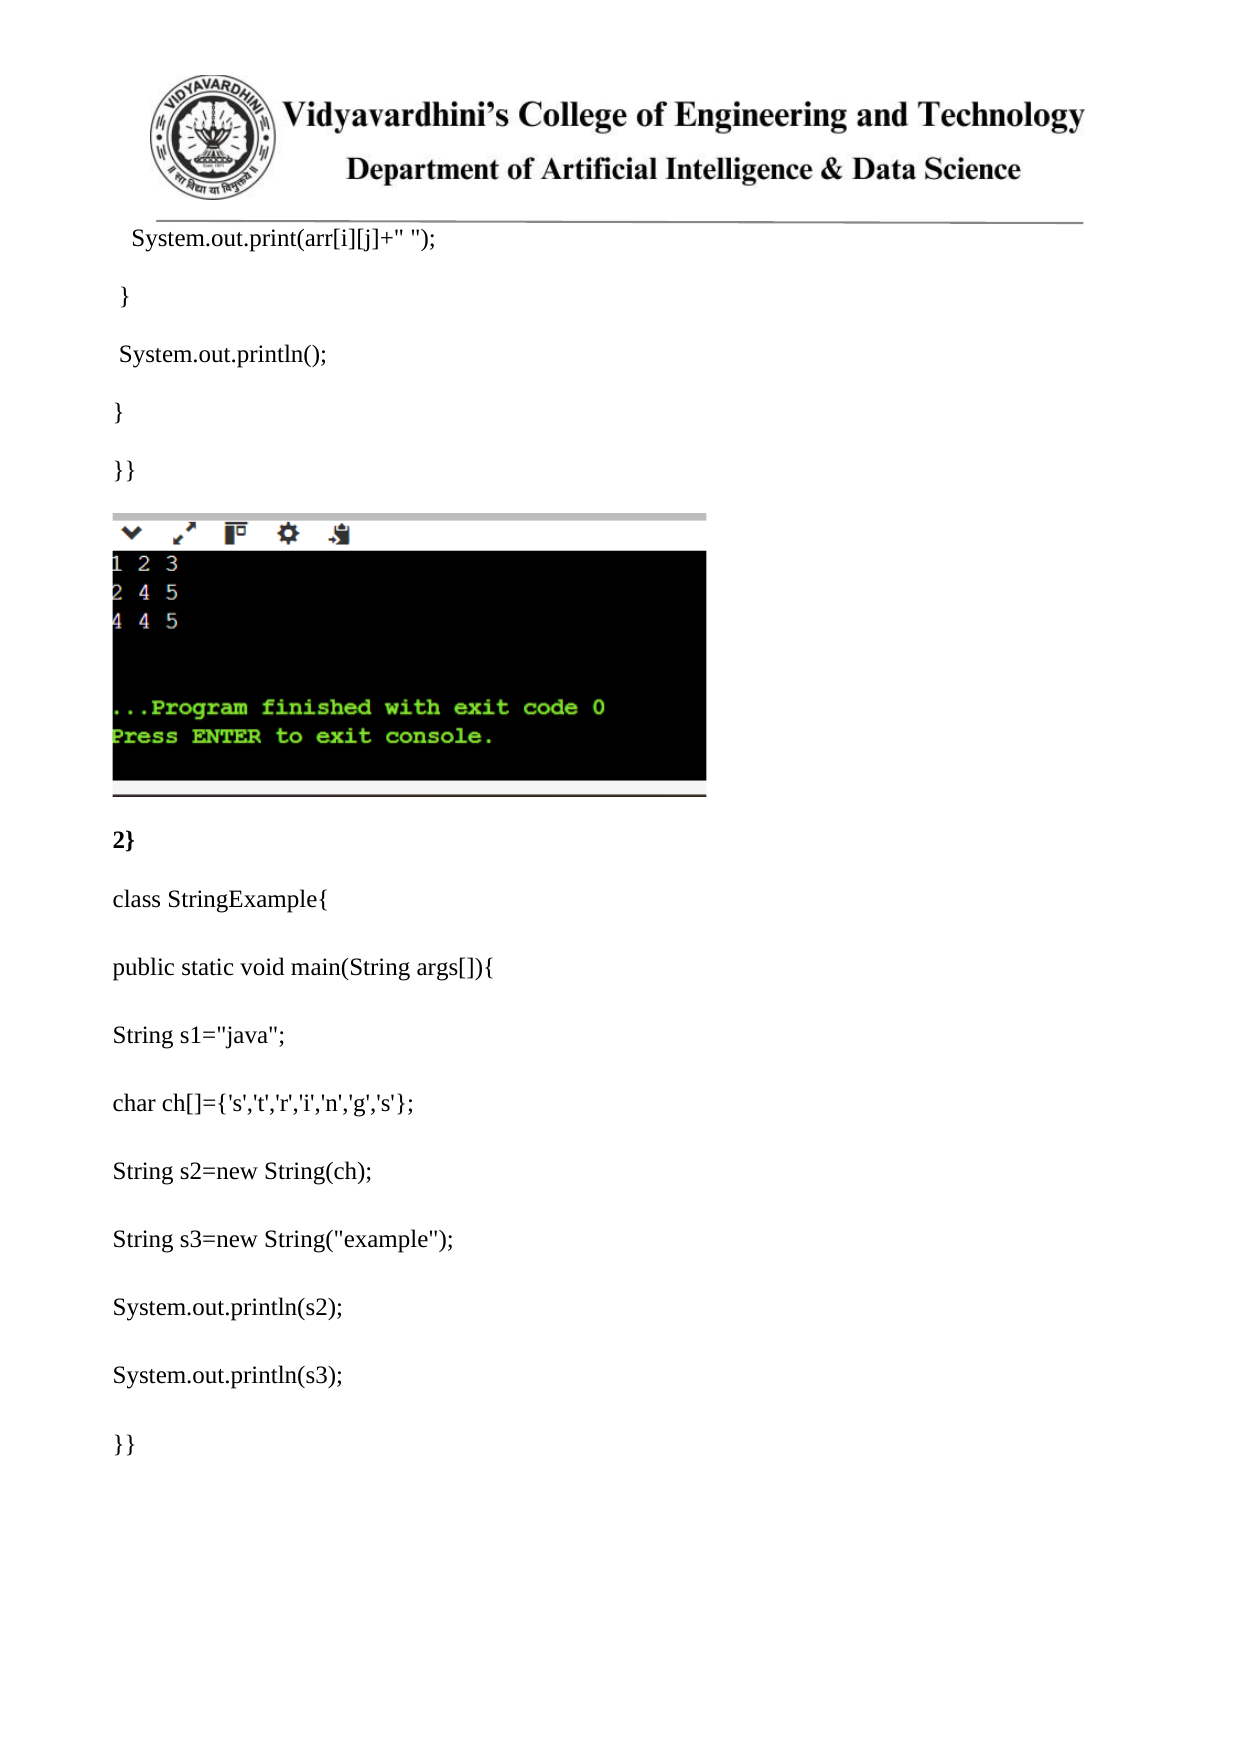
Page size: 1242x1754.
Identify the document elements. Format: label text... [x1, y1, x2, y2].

text }} [112, 1429, 1164, 1457]
picture [112, 513, 707, 797]
text System.out.println(s2); [112, 1292, 1164, 1321]
text }} [112, 455, 1164, 484]
text String s2=new String(ch); [112, 1156, 1164, 1185]
text String s1="java"; [112, 1020, 1164, 1049]
text System.out.println(); [112, 339, 1164, 368]
text } [112, 281, 1164, 310]
text } [112, 397, 1164, 426]
text System.out.println(s3); [112, 1361, 1164, 1389]
text String s3=new String("example"); [112, 1224, 1164, 1253]
text class StringExample{ [112, 884, 1164, 912]
picture [150, 75, 1085, 200]
text char ch[]={'s','t','r','i','n','g','s'}; [112, 1088, 1164, 1117]
text 2} [112, 826, 1164, 854]
text public static void main(String args[]){ [112, 952, 1164, 981]
text System.out.print(arr[i][j]+" "); [112, 223, 1164, 252]
